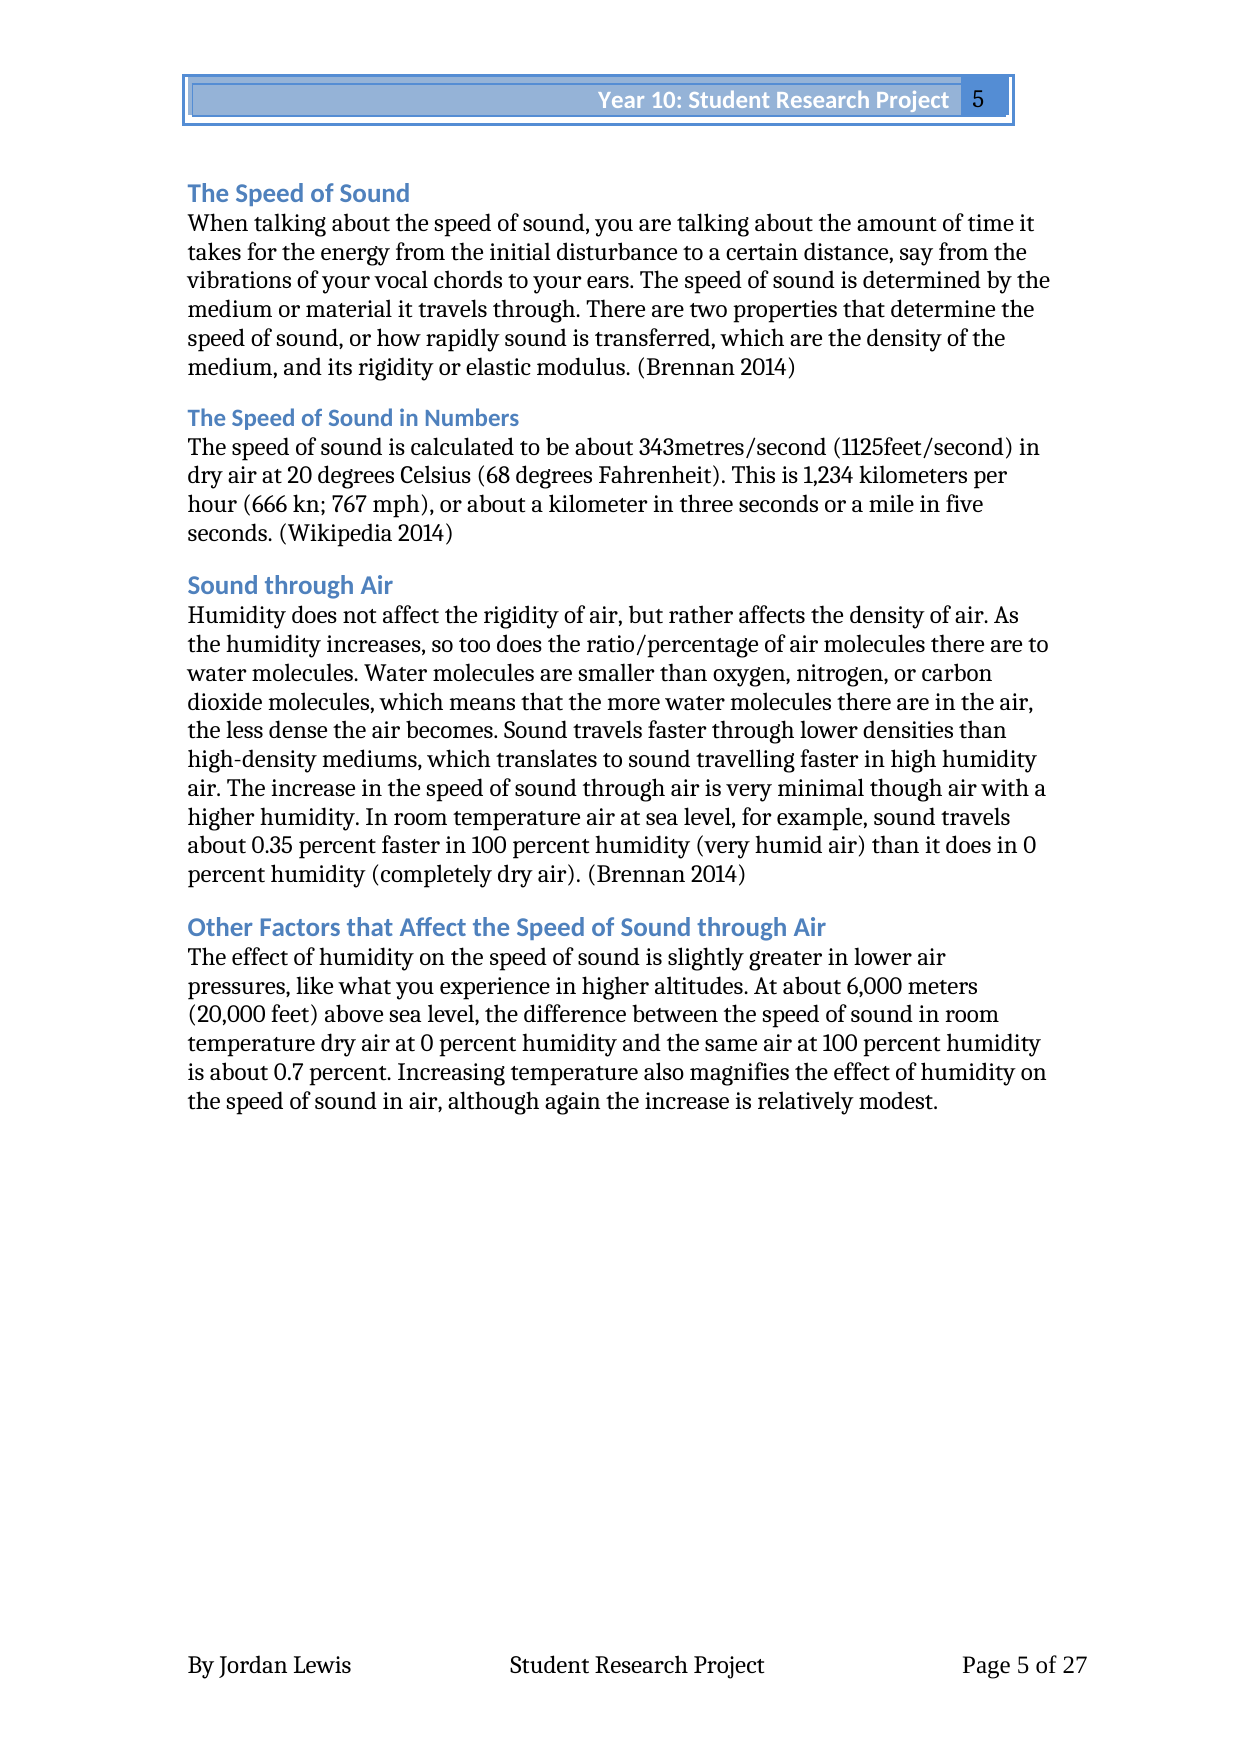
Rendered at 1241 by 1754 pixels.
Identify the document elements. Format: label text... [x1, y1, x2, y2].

text The speed of sound is calculated to be about 343metres/second (1125feet/second) in dry air at 20 degrees Celsius (68 degrees Fahrenheit). This is 1,234 kilometers per hour (666 kn; 767 mph), or about a kilometer in three seconds or a mile in five seconds. [187, 433, 1053, 548]
text The effect of humidity on the speed of sound is slightly greater in lower air pressures, like what you experience in higher altitudes. At about 6,000 meters (20,000 feet) above sea level, the difference between the speed of sound in room temperature dry air at 0 percent humidity and the same air at 100 percent humidity is about 0.7 percent. Increasing temperature also magnifies the effect of humidity on the speed of sound in air, although again the increase is relatively modest. [187, 943, 1053, 1115]
subtitle Sound through Air [187, 568, 1053, 601]
subtitle The Speed of Sound [187, 176, 1053, 209]
text When talking about the speed of sound, you are talking about the amount of time it takes for the energy from the initial disturbance to a certain distance, say from the vibrations of your vocal chords to your ears. The speed of sound is determined by the medium or material it travels through. There are two properties that determine the speed of sound, or how rapidly sound is transferred, which are the density of the medium, and its rigidity or elastic modulus. [187, 209, 1053, 381]
subtitle The Speed of Sound in Numbers [187, 402, 1053, 433]
subtitle Other Factors that Affect the Speed of Sound through Air [187, 910, 1053, 943]
text Humidity does not affect the rigidity of air, but rather affects the density of air. As the humidity increases, so too does the ratio/percentage of air molecules there are to water molecules. Water molecules are smaller than oxygen, nitrogen, or carbon dioxide molecules, which means that the more water molecules there are in the air, the less dense the air becomes. Sound travels faster through lower densities than high-density mediums, which translates to sound travelling faster in high humidity air. The increase in the speed of sound through air is very minimal though air with a higher humidity. In room temperature air at sea level, for example, sound travels about 0.35 percent faster in 100 percent humidity (very humid air) than it does in 0 percent humidity (completely dry air). [187, 601, 1053, 889]
